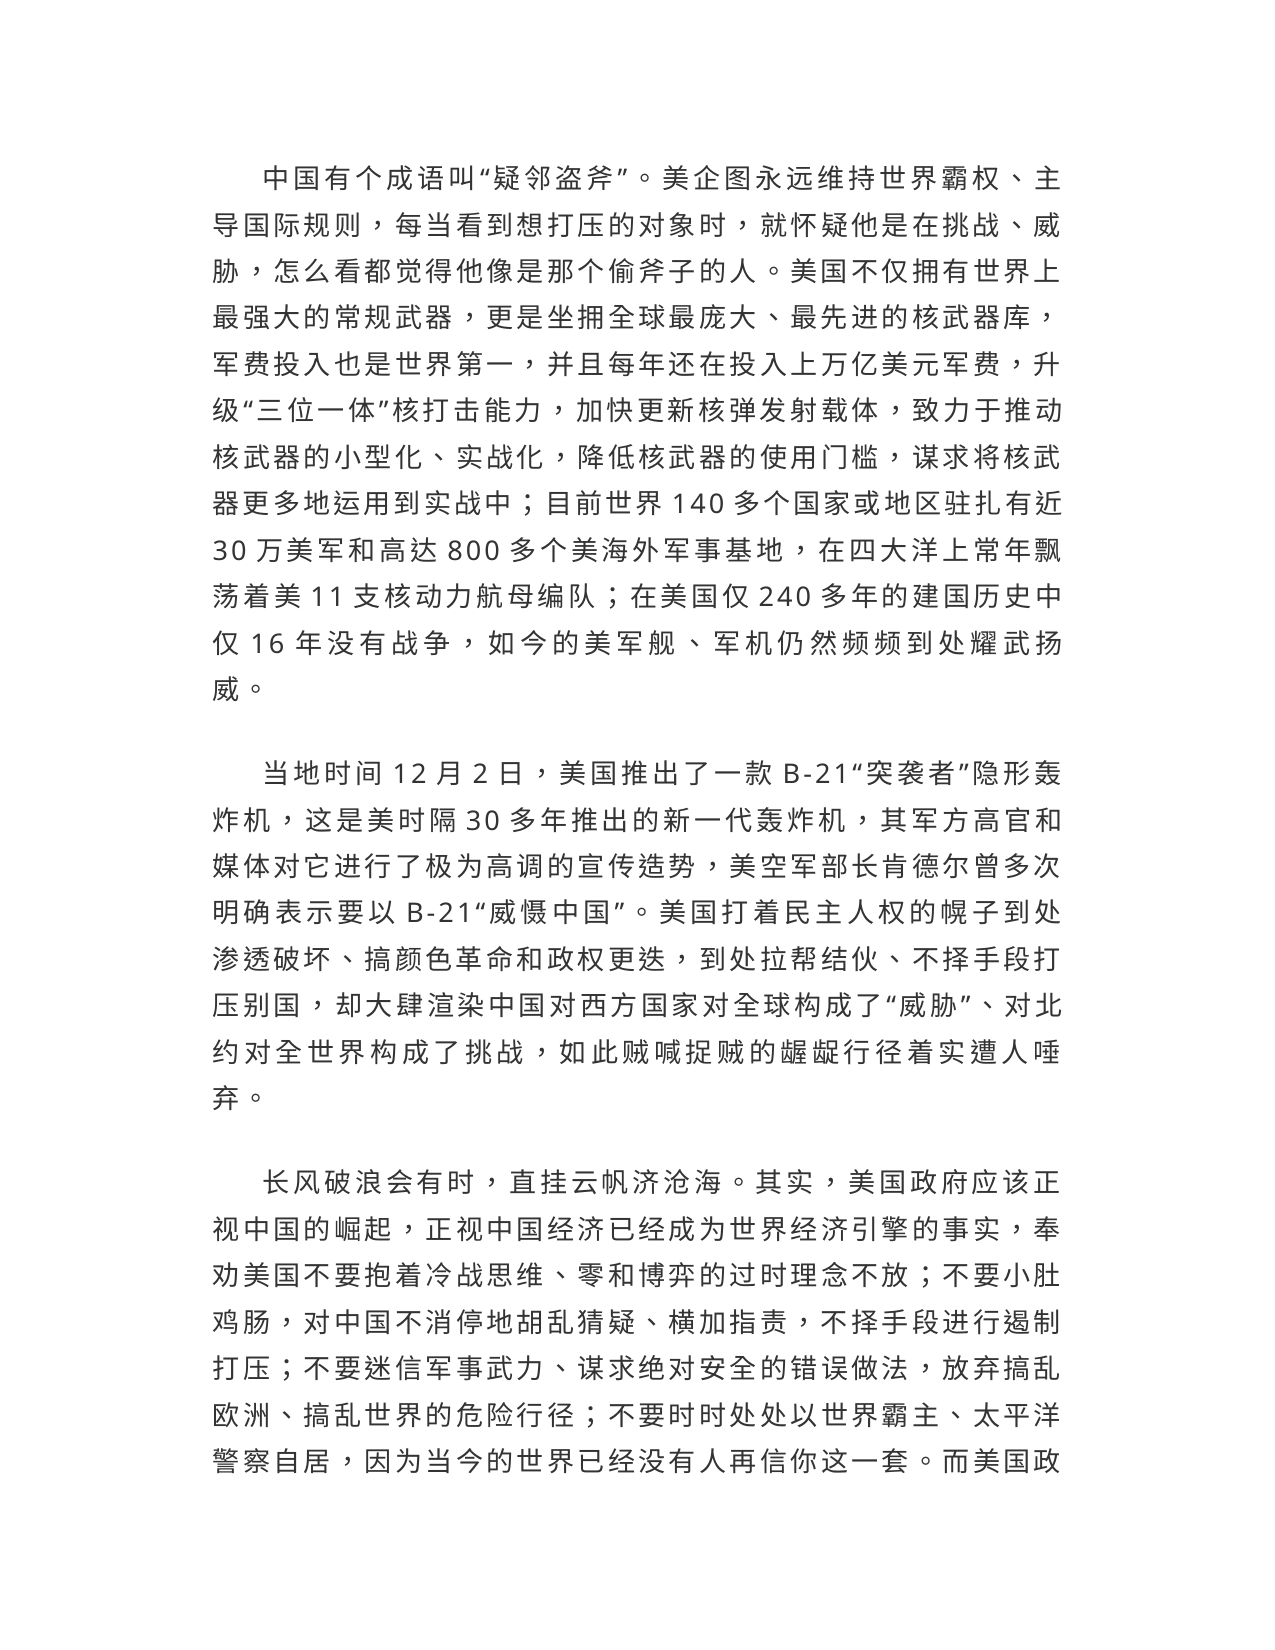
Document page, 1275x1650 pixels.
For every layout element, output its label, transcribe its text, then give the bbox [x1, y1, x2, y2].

text 当地时间12月2日，美国推出了一款B-21“突袭者”隐形轰炸机，这是美时隔30多年推出的新一代轰炸机，其军方高官和媒体对它进行了极为高调的宣传造势，美空军部长肯德尔曾多次明确表示要以B-21“威慑中国”。美国打着民主人权的幌子到处渗透破坏、搞颜色革命和政权更迭，到处拉帮结伙、不择手段打压别国，却大肆渲染中国对西方国家对全球构成了“威胁”、对北约对全世界构成了挑战，如此贼喊捉贼的龌龊行径着实遭人唾弃。 [212, 745, 1062, 1117]
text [212, 1154, 1062, 1479]
text 中国有个成语叫“疑邻盗斧”。美企图永远维持世界霸权、主导国际规则，每当看到想打压的对象时，就怀疑他是在挑战、威胁，怎么看都觉得他像是那个偷斧子的人。美国不仅拥有世界上最强大的常规武器，更是坐拥全球最庞大、最先进的核武器库，军费投入也是世界第一，并且每年还在投入上万亿美元军费，升级“三位一体”核打击能力，加快更新核弹发射载体，致力于推动核武器的小型化、实战化，降低核武器的使用门槛，谋求将核武器更多地运用到实战中；目前世界140多个国家或地区驻扎有近30万美军和高达800多个美海外军事基地，在四大洋上常年飘荡着美11支核动力航母编队；在美国仅240多年的建国历史中仅16年没有战争，如今的美军舰、军机仍然频频到处耀武扬威。 [212, 150, 1062, 707]
